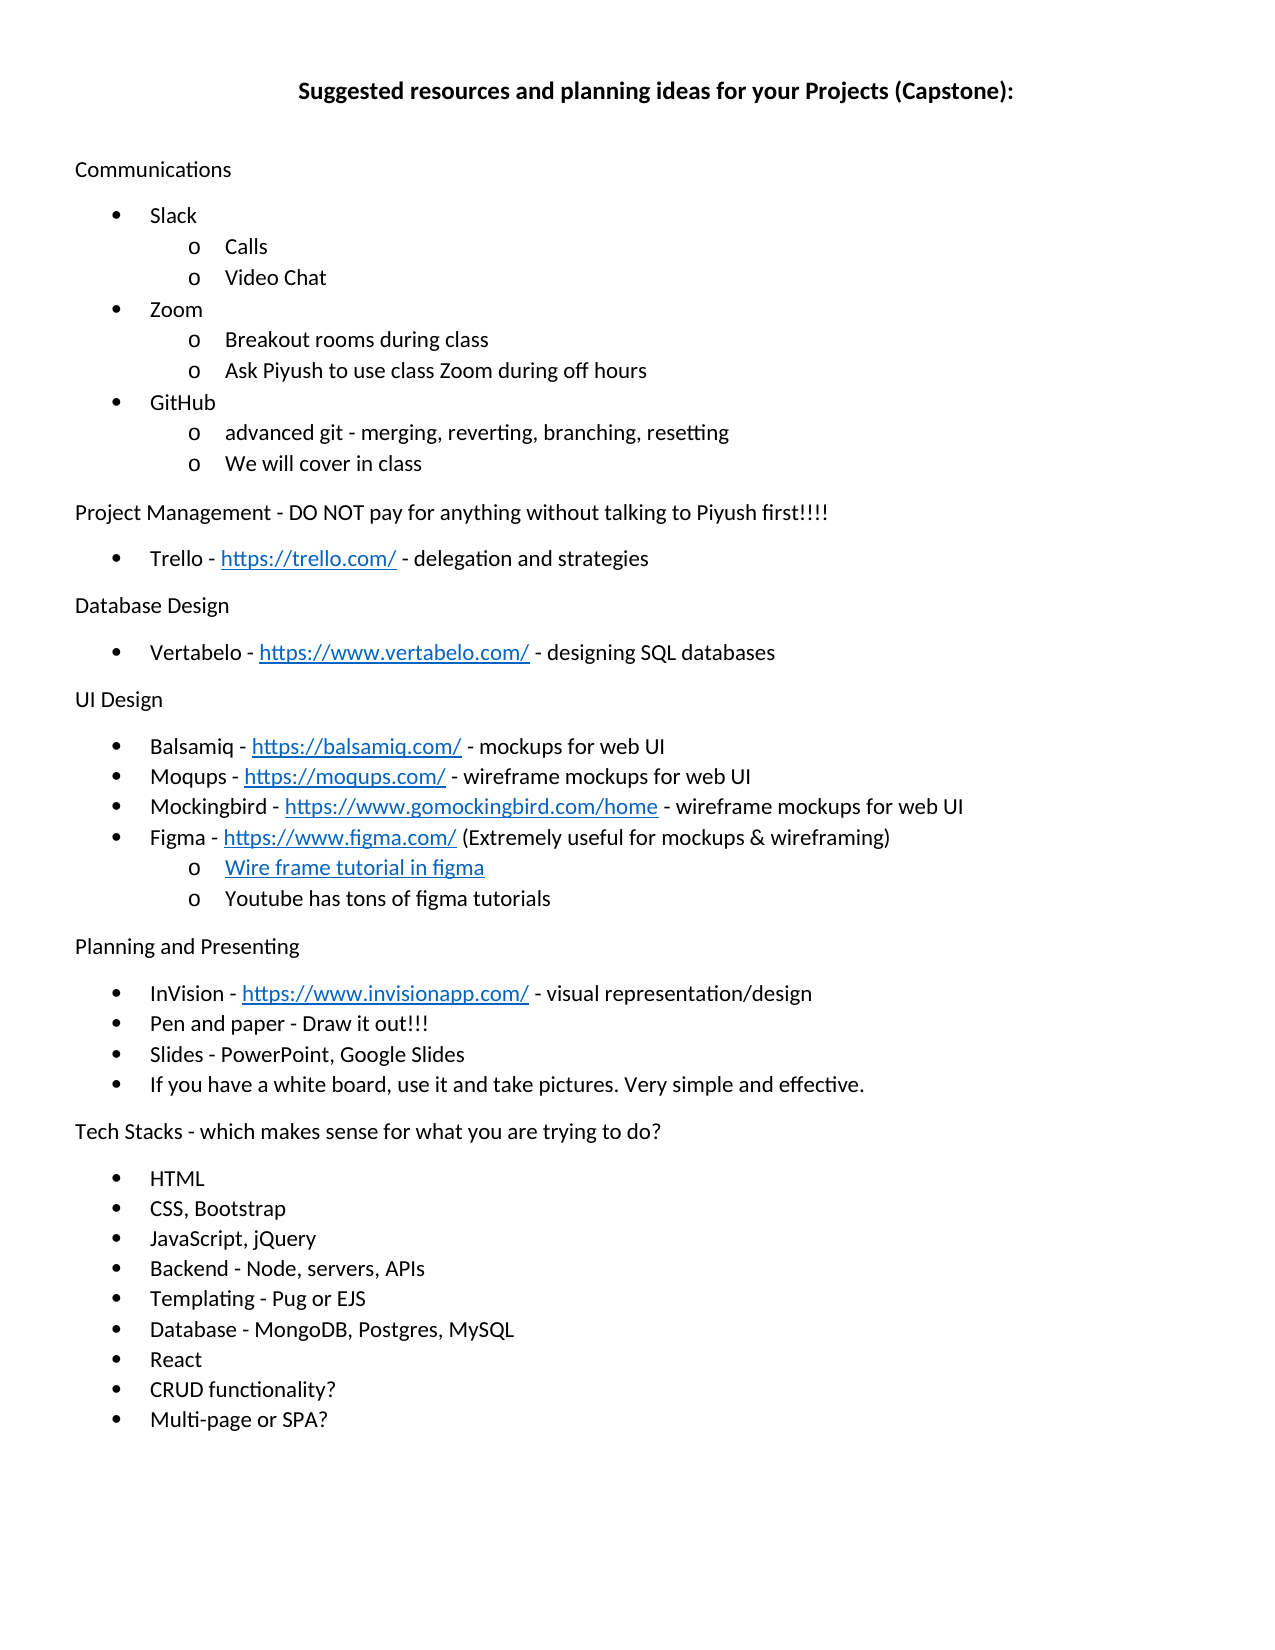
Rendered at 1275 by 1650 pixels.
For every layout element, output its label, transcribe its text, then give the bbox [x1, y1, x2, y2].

text Planning and Presenting [75, 932, 1200, 961]
list Calls [187, 232, 1200, 261]
list We will cover in class [187, 449, 1200, 479]
list CRUD functionality? [112, 1375, 1200, 1403]
list Multi-page or SPA? [112, 1405, 1200, 1433]
text UI Design [75, 685, 1200, 713]
list GitHub [112, 388, 1200, 416]
list Suggested resources and planning ideas for your Projects (Capstone): [112, 75, 1200, 106]
list Ask Piyush to use class Zoom during off hours [187, 356, 1200, 386]
list JavaScript, jQuery [112, 1224, 1200, 1252]
list Vertabelo - https://www.vertabelo.com/ - designing SQL databases [112, 638, 1200, 666]
list Mockingbird - https://www.gomockingbird.com/home - wireframe mockups for web UI [112, 792, 1200, 821]
list Trello - https://trello.com/ - delegation and strategies [112, 544, 1200, 573]
text Project Management - DO NOT pay for anything without talking to Piyush first!!!! [75, 498, 1200, 526]
list Wire frame tutorial in figma [187, 853, 1200, 882]
list If you have a white board, use it and take pictures. Very simple and effective. [112, 1070, 1200, 1098]
list Balsamiq - https://balsamiq.com/ - mockups for web UI [112, 732, 1200, 760]
list Moqups - https://moqups.com/ - wireframe mockups for web UI [112, 762, 1200, 790]
list Slack [112, 202, 1200, 230]
list CSS, Bootstrap [112, 1194, 1200, 1222]
list React [112, 1345, 1200, 1373]
list Slides - PowerPoint, Google Slides [112, 1040, 1200, 1068]
list Figma - https://www.figma.com/ (Extremely useful for mockups & wireframing) [112, 823, 1200, 851]
list Pen and paper - Draw it out!!! [112, 1009, 1200, 1038]
list InVision - https://www.invisionapp.com/ - visual representation/design [112, 979, 1200, 1007]
list advanced git - merging, reverting, branching, resetting [187, 418, 1200, 447]
list Youtube has tons of figma tutorials [187, 884, 1200, 913]
list Backend - Node, servers, APIs [112, 1254, 1200, 1282]
list Zoom [112, 295, 1200, 323]
list Breakout rooms during class [187, 325, 1200, 354]
text Communications [75, 155, 1200, 183]
list Video Chat [187, 263, 1200, 292]
text Tech Stacks - which makes sense for what you are trying to do? [75, 1117, 1200, 1145]
list Database - MongoDB, Postgres, MySQL [112, 1315, 1200, 1343]
text Database Design [75, 591, 1200, 619]
list HTML [112, 1164, 1200, 1192]
list Templating - Pug or EJS [112, 1284, 1200, 1313]
